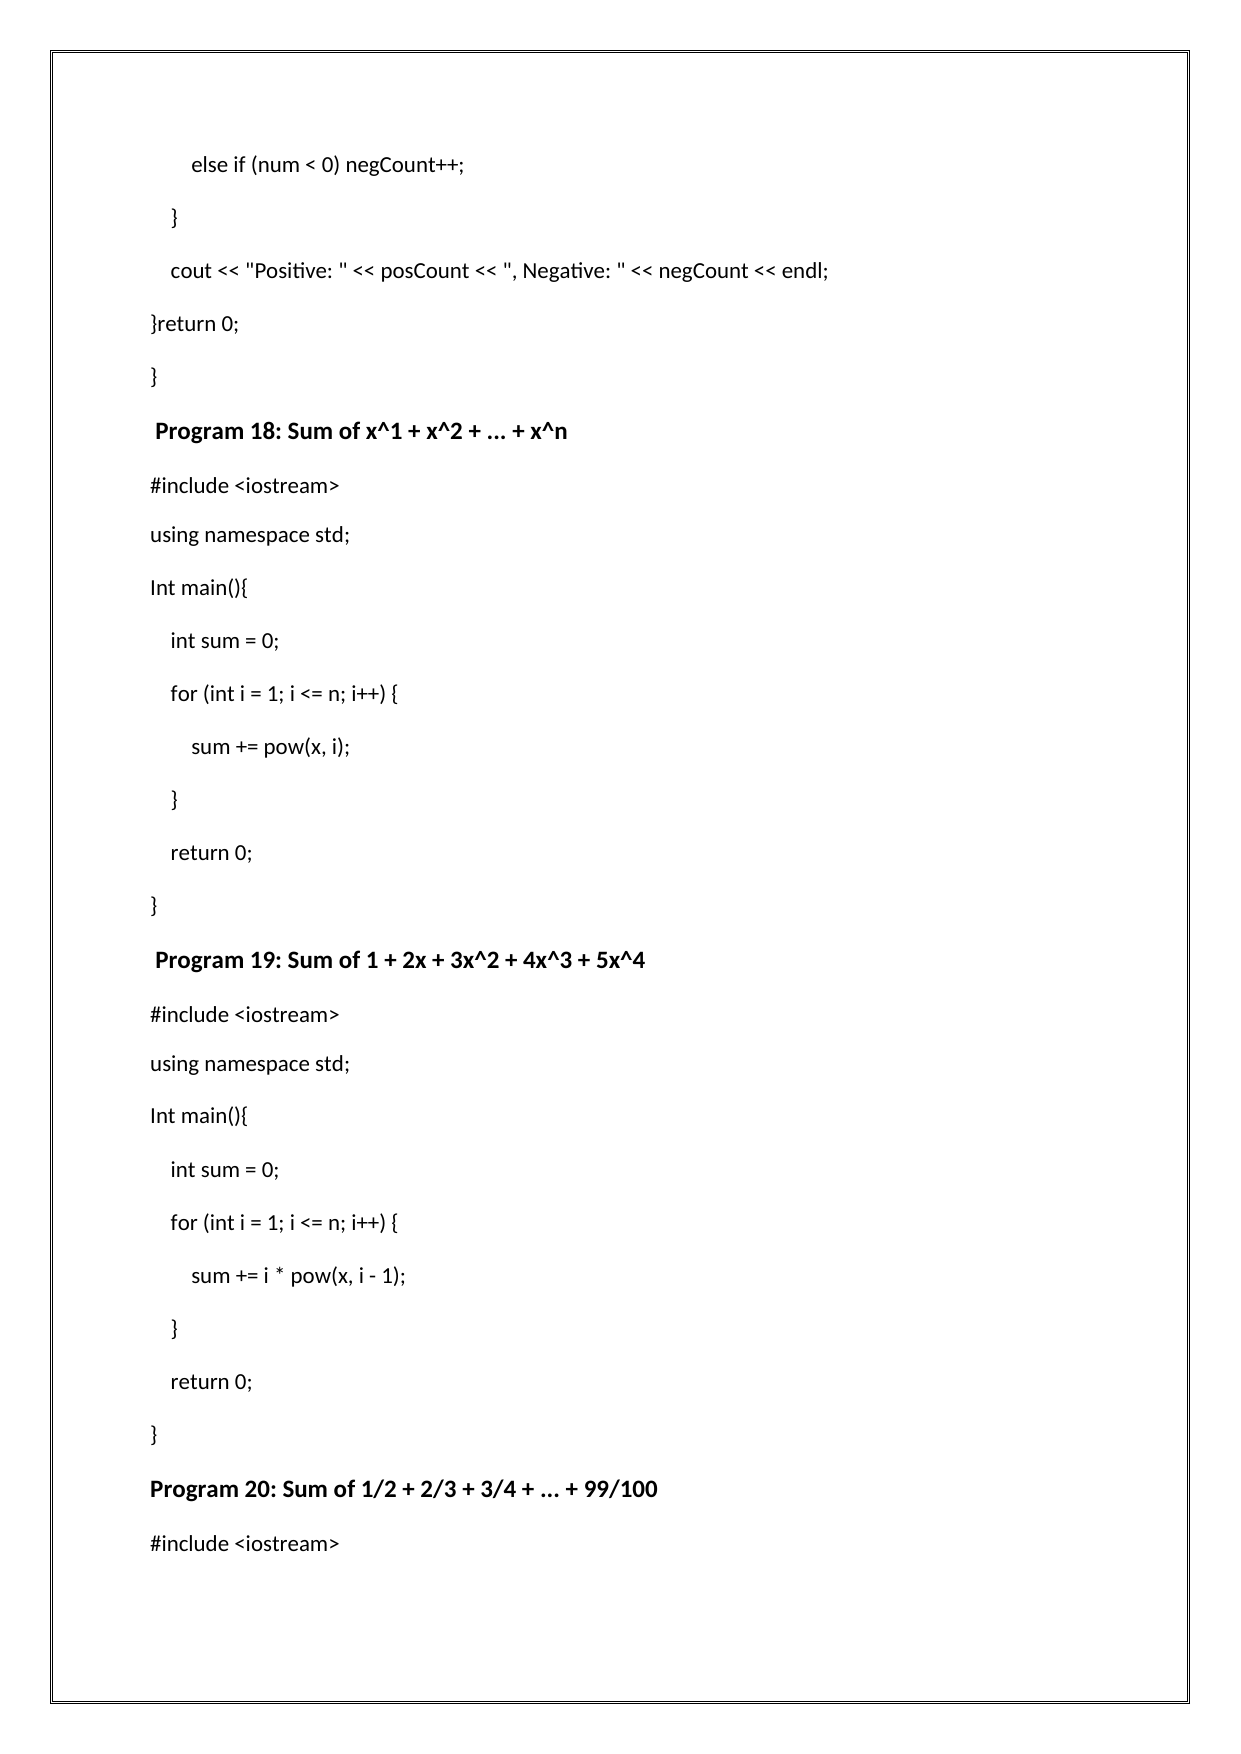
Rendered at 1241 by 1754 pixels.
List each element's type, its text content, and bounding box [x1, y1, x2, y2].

text int sum = 0; [150, 626, 1090, 654]
text Program 20: Sum of 1/2 + 2/3 + 3/4 + ... + 99/100 [150, 1473, 1090, 1503]
text } [150, 203, 1090, 231]
text } [150, 1420, 1090, 1448]
text } [150, 1314, 1090, 1342]
text #include <iostream> [150, 1000, 1090, 1028]
text #include <iostream> [150, 471, 1090, 499]
text for (int i = 1; i <= n; i++) { [150, 1208, 1090, 1236]
text Int main(){ [150, 1102, 1090, 1130]
text using namespace std; [150, 520, 1090, 548]
text return 0; [150, 838, 1090, 866]
text Program 19: Sum of 1 + 2x + 3x^2 + 4x^3 + 5x^4 [150, 944, 1090, 974]
text Int main(){ [150, 573, 1090, 601]
text int sum = 0; [150, 1155, 1090, 1183]
text cout << "Positive: " << posCount << ", Negative: " << negCount << endl; [150, 256, 1090, 284]
text #include <iostream> [150, 1529, 1090, 1557]
text return 0; [150, 1367, 1090, 1395]
text } [150, 891, 1090, 919]
text sum += i * pow(x, i - 1); [150, 1261, 1090, 1289]
text using namespace std; [150, 1049, 1090, 1077]
text } [150, 785, 1090, 813]
text }return 0; [150, 309, 1090, 337]
text } [150, 362, 1090, 390]
text for (int i = 1; i <= n; i++) { [150, 679, 1090, 707]
text else if (num < 0) negCount++; [150, 150, 1090, 178]
text sum += pow(x, i); [150, 732, 1090, 760]
text Program 18: Sum of x^1 + x^2 + ... + x^n [150, 415, 1090, 446]
